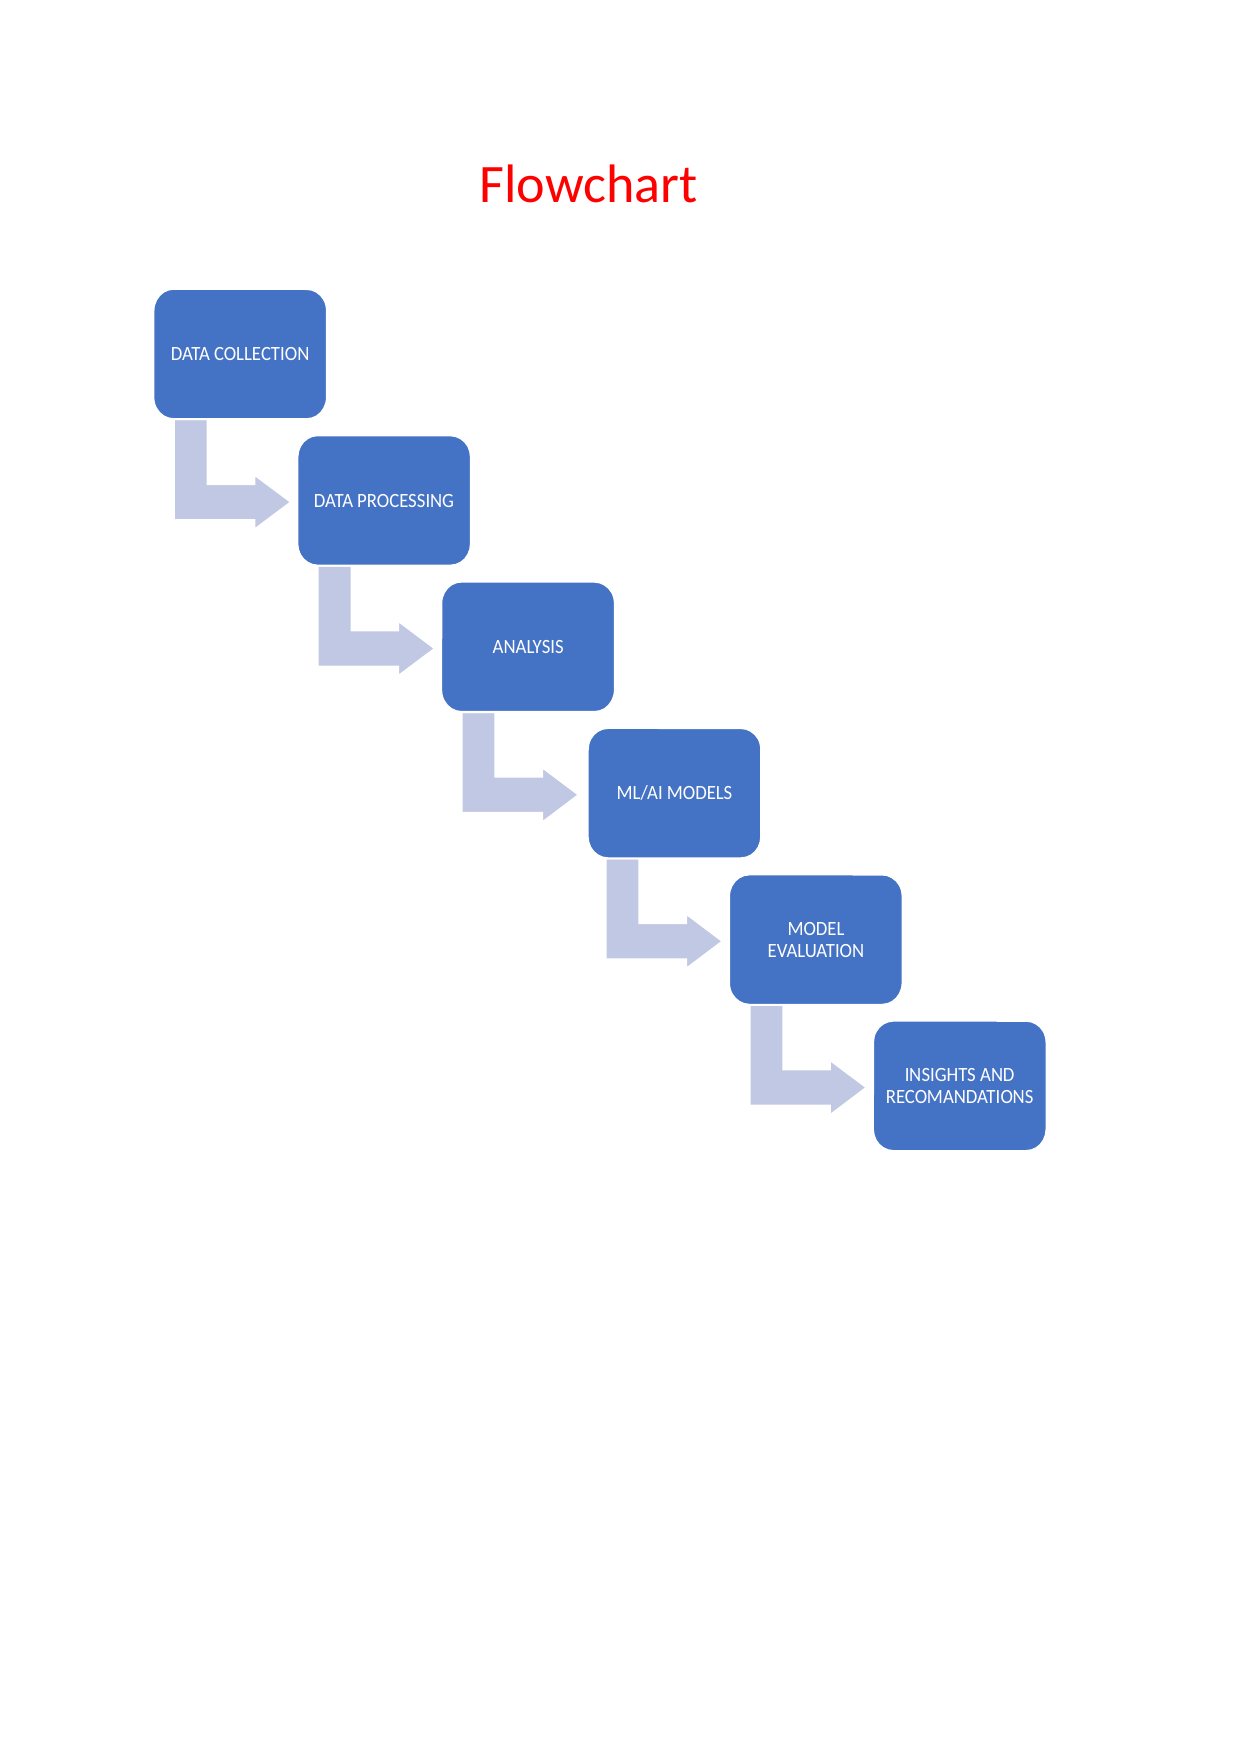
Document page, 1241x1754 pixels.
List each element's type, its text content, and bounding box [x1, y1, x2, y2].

text Flowchart [150, 150, 1090, 1154]
